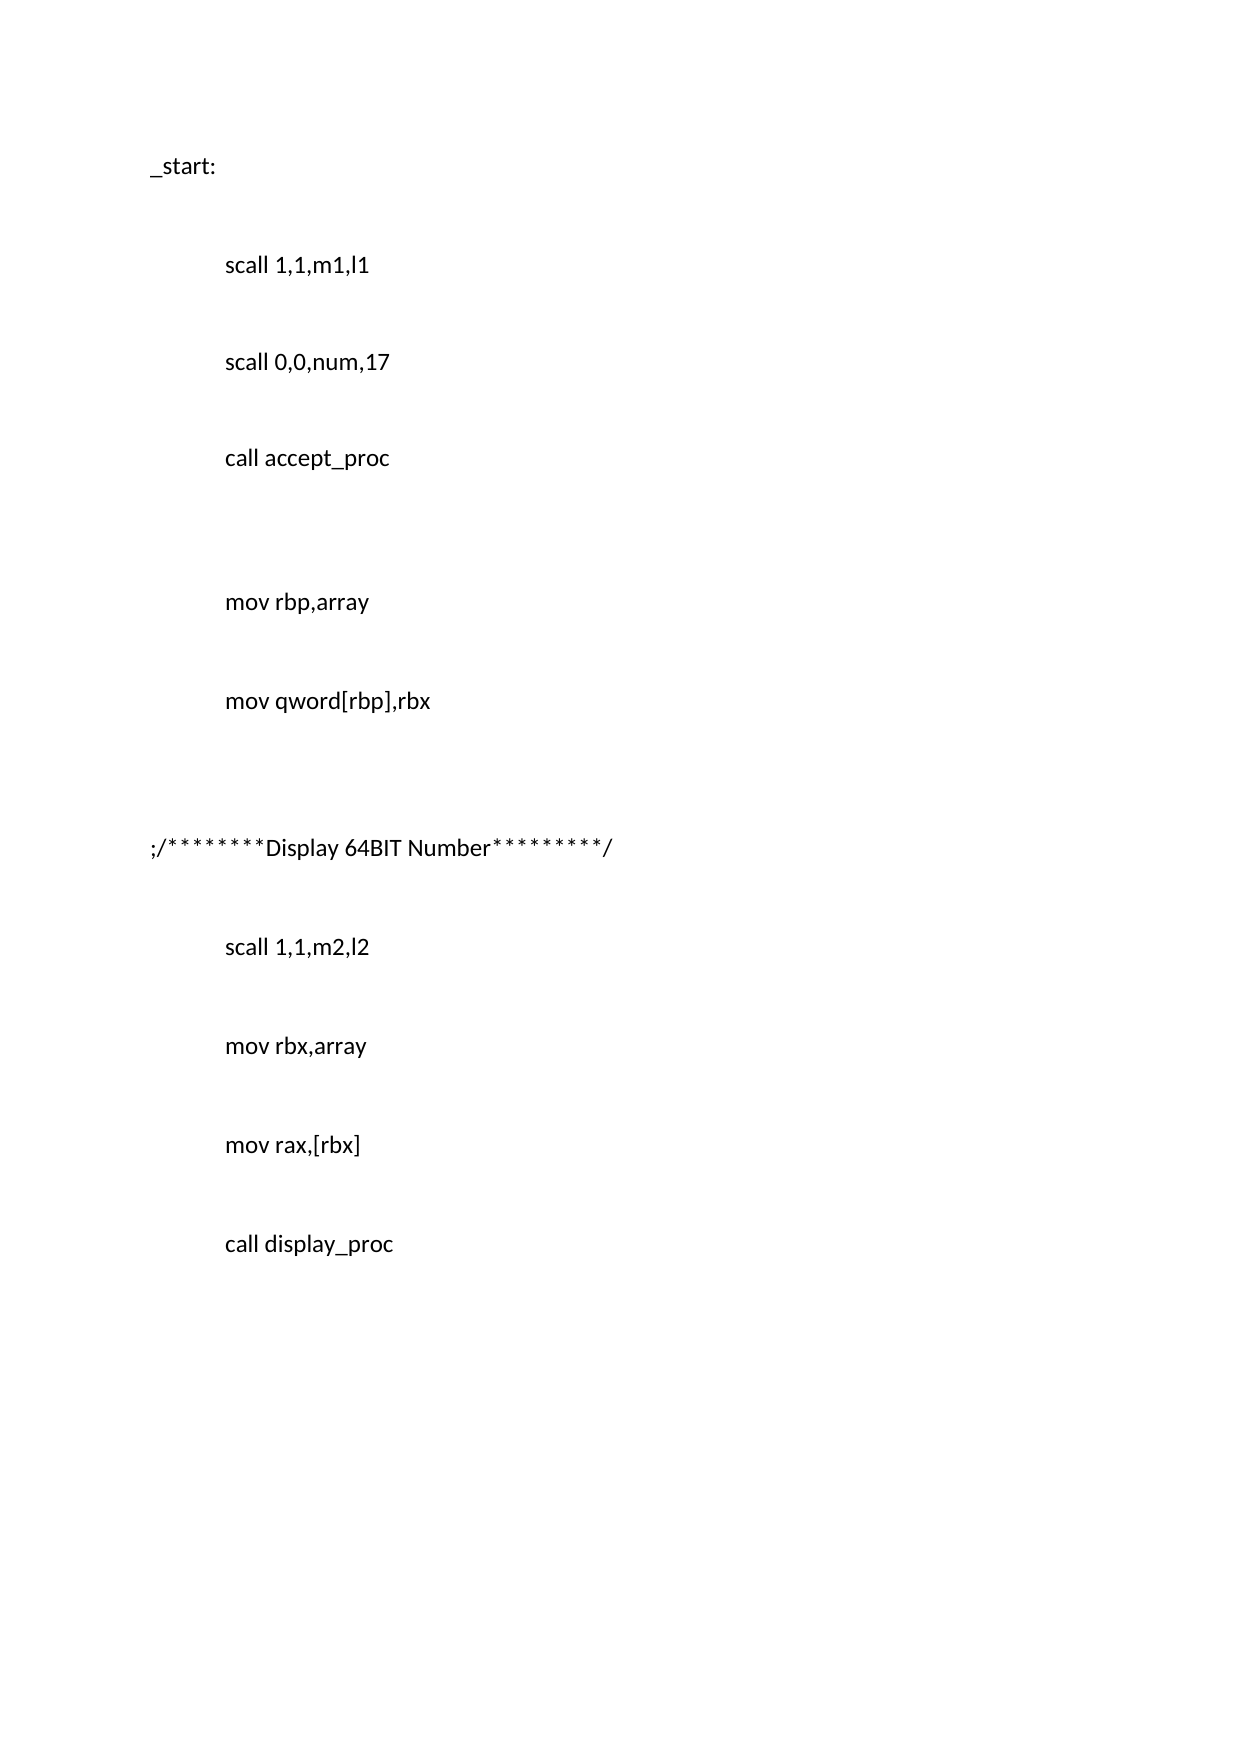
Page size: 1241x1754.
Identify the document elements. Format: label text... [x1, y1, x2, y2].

text scall 1,1,m2,l2 [150, 931, 1090, 961]
text mov rbp,array [150, 586, 1090, 617]
text scall 1,1,m1,l1 [150, 249, 1090, 280]
text scall 0,0,num,17 [150, 346, 1090, 376]
text call display_proc [150, 1228, 1090, 1259]
text mov rbx,array [150, 1030, 1090, 1061]
text mov qword[rbp],rbx [150, 685, 1090, 716]
text _start: [150, 150, 1090, 181]
text mov rax,[rbx] [150, 1129, 1090, 1160]
text call accept_proc [150, 442, 1090, 473]
text ;/********Display 64BIT Number*********/ [150, 832, 1090, 862]
